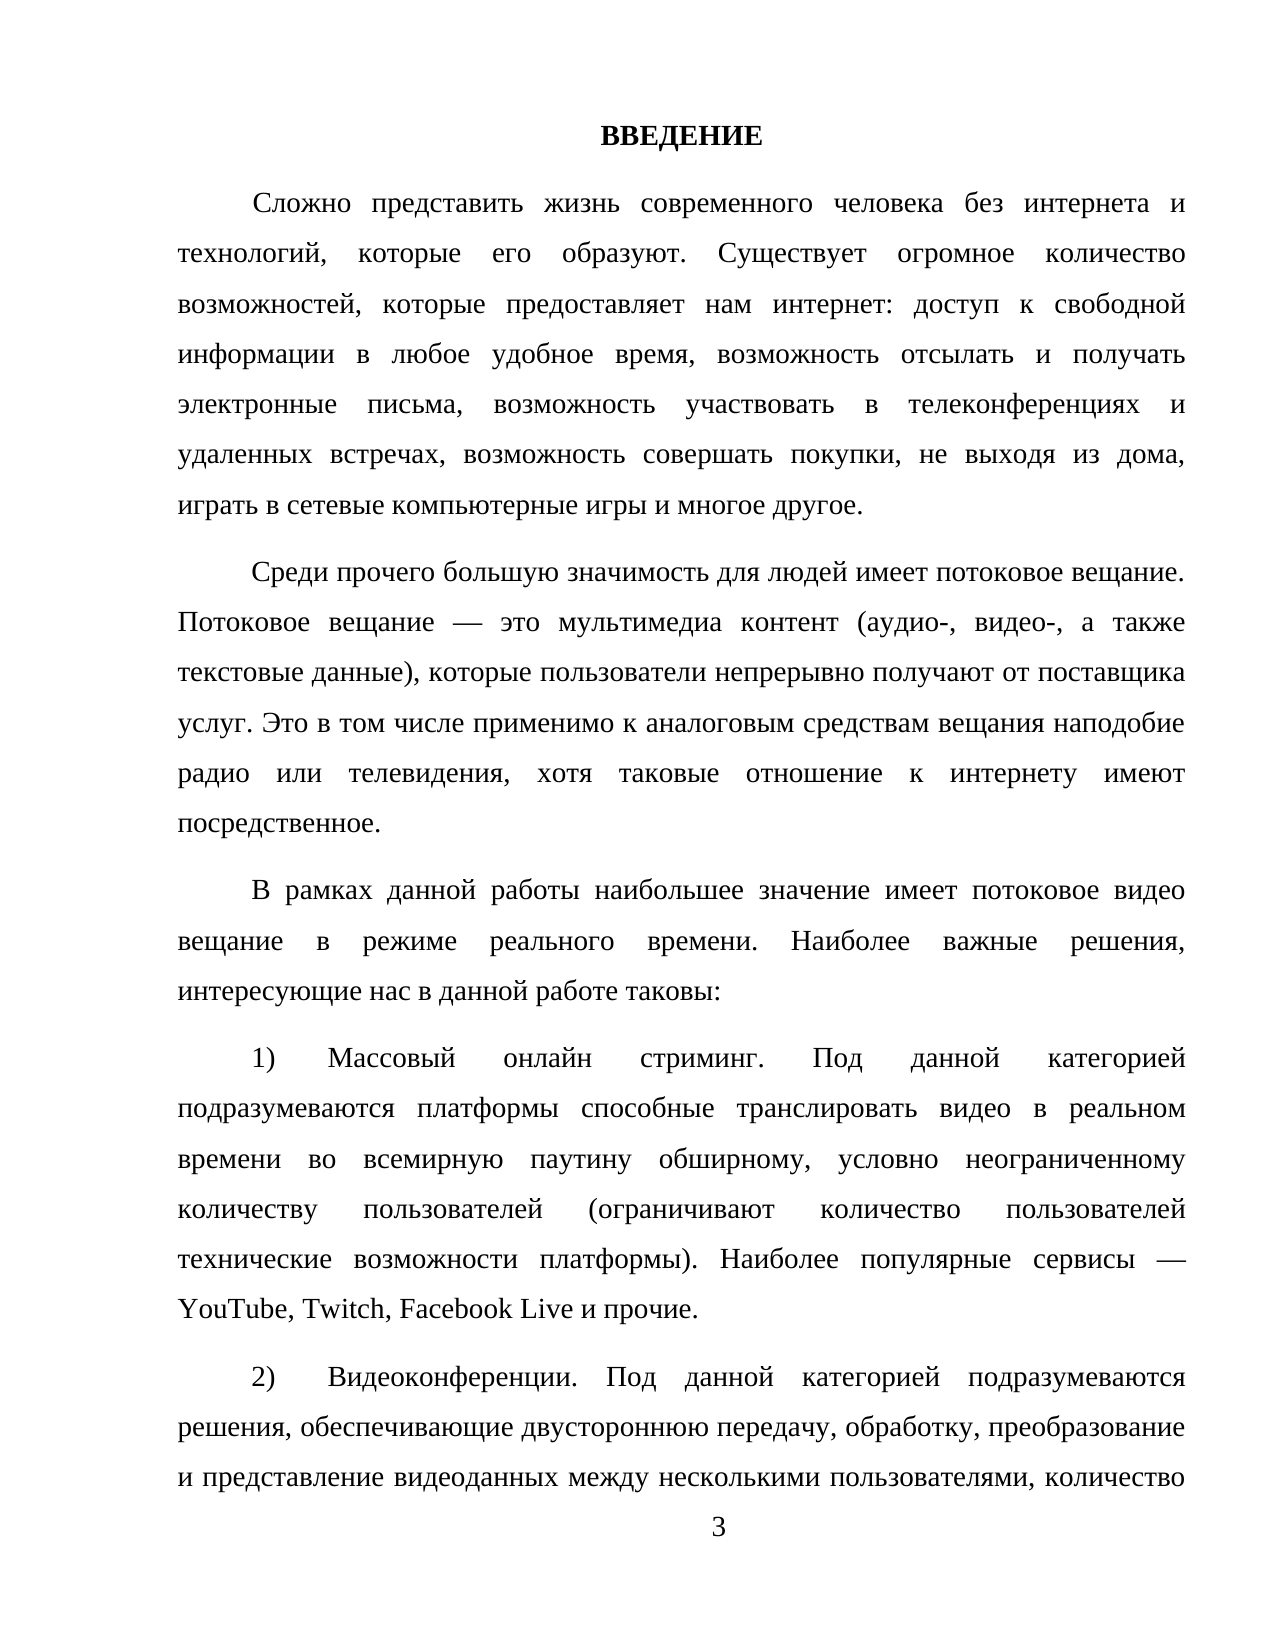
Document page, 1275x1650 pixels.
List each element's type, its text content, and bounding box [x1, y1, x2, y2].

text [177, 1359, 1186, 1493]
text Сложно представить жизнь современного человека без интернета и технологий, которые его образуют. Существует огромное количество возможностей, которые предоставляет нам интернет: доступ к свободной информации в любое удобное время, возможность отсылать и получать электронные письма, возможность участвовать в телеконференциях и удаленных встречах, возможность совершать покупки, не выходя из дома, играть в сетевые компьютерные игры и многое другое. [177, 185, 1186, 521]
text Среди прочего большую значимость для людей имеет потоковое вещание. Потоковое вещание — это мультимедиа контент (аудио-, видео-, а также текстовые данные), которые пользователи непрерывно получают от поставщика услуг. Это в том числе применимо к аналоговым средствам вещания наподобие радио или телевидения, хотя таковые отношение к интернету имеют посредственное. [177, 554, 1186, 839]
text В рамках данной работы наибольшее значение имеет потоковое видео вещание в режиме реального времени. Наиболее важные решения, интересующие нас в данной работе таковы: [177, 872, 1186, 1007]
text ВВЕДЕНИЕ [177, 118, 1186, 152]
text 1) Массовый онлайн стриминг. Под данной категорией подразумеваются платформы способные транслировать видео в реальном времени во всемирную паутину обширному, условно неограниченному количеству пользователей (ограничивают количество пользователей технические возможности платформы). Наиболее популярные сервисы — YouTube, Twitch, Facebook Live и прочие. [177, 1040, 1186, 1325]
